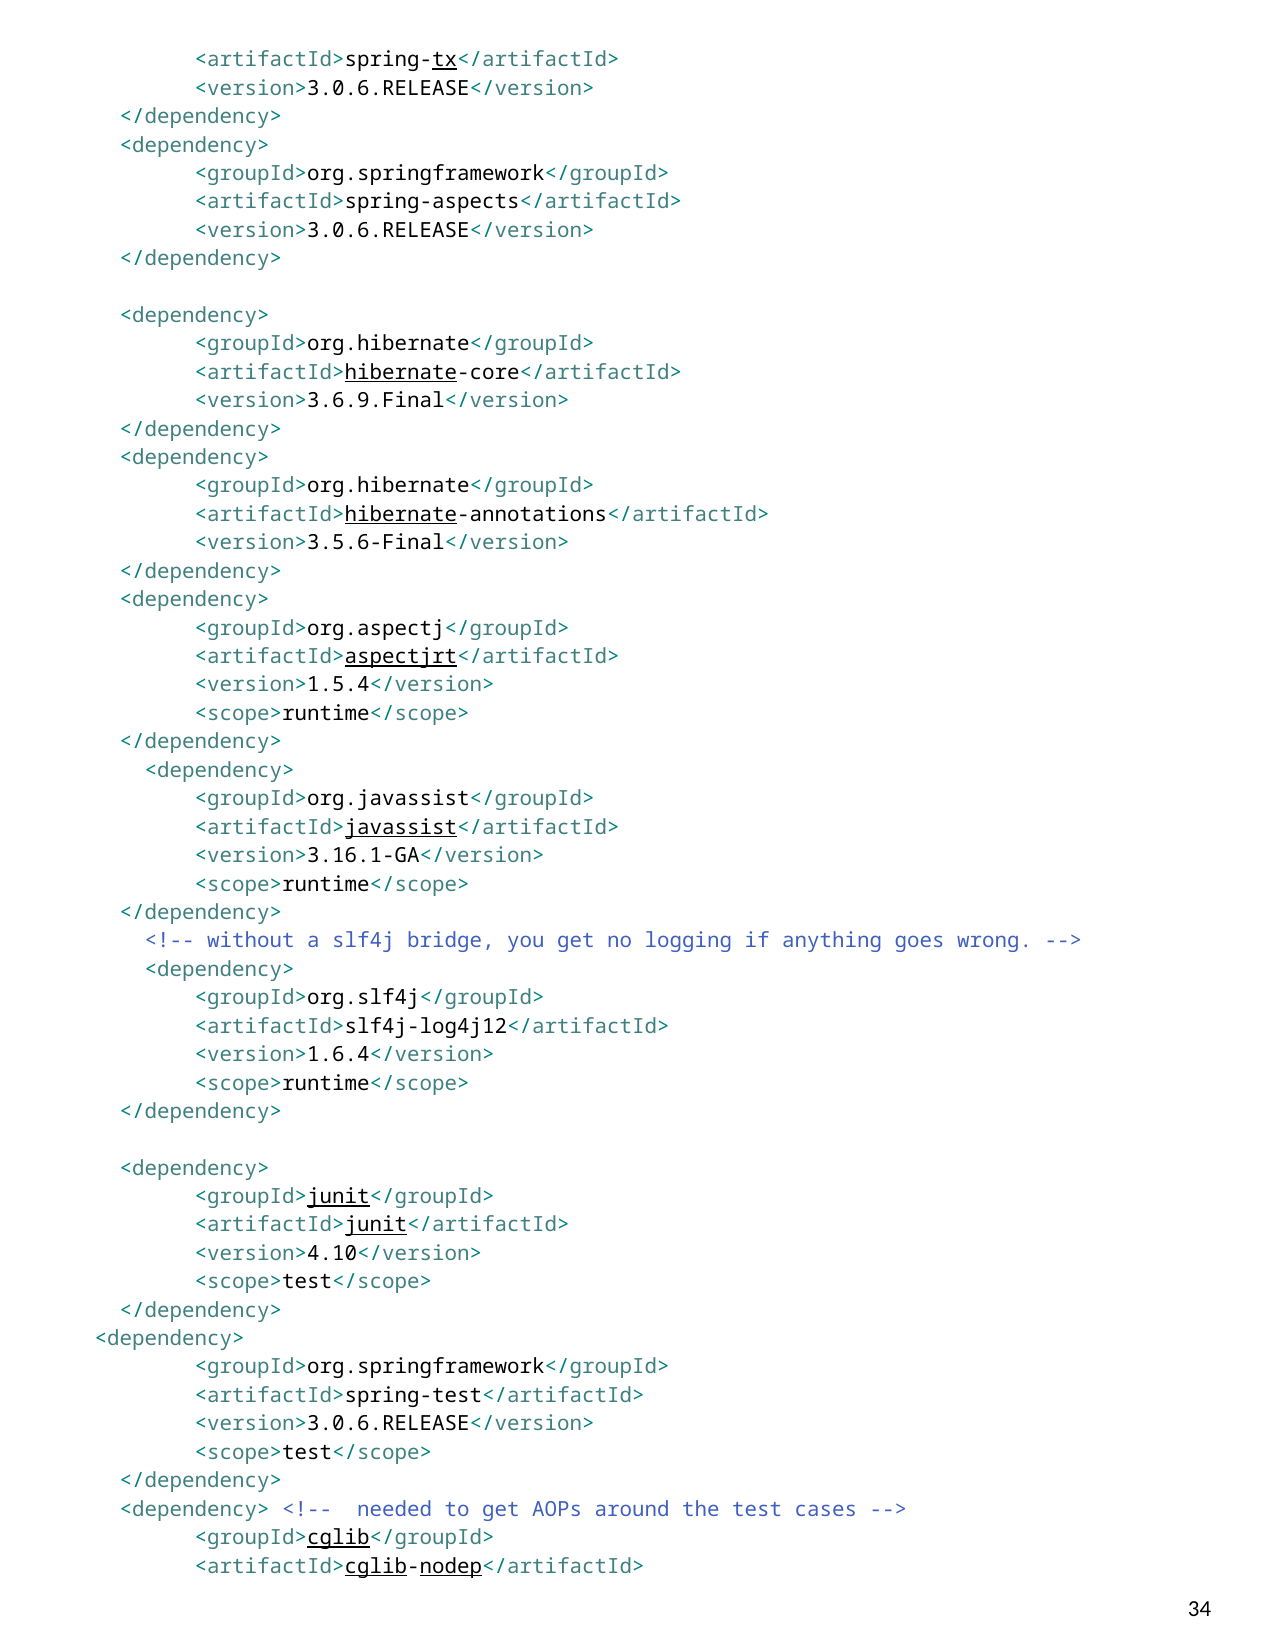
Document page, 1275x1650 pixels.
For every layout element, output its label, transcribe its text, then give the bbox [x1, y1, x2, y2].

text <version>3.16.1-GA</version> [44, 840, 1211, 869]
text <artifactId>hibernate-annotations</artifactId> [44, 499, 1211, 527]
text </dependency> [44, 243, 1211, 272]
text <groupId>org.springframework</groupId> [44, 158, 1211, 187]
text <version>1.6.4</version> [44, 1039, 1211, 1068]
text <artifactId>hibernate-core</artifactId> [44, 357, 1211, 385]
text <groupId>org.javassist</groupId> [44, 783, 1211, 812]
text <version>3.0.6.RELEASE</version> [44, 73, 1211, 101]
text <dependency> [44, 1153, 1211, 1181]
text <version>3.0.6.RELEASE</version> [44, 215, 1211, 243]
text <artifactId>spring-tx</artifactId> [44, 44, 1211, 73]
text <scope>test</scope> [44, 1437, 1211, 1465]
text <artifactId>junit</artifactId> [44, 1209, 1211, 1238]
text </dependency> [44, 101, 1211, 130]
text </dependency> [44, 897, 1211, 926]
text <version>3.0.6.RELEASE</version> [44, 1408, 1211, 1437]
text <artifactId>aspectjrt</artifactId> [44, 641, 1211, 669]
text <dependency> <!-- needed to get AOPs around the test cases --> [44, 1494, 1211, 1522]
text <dependency> [44, 755, 1211, 783]
text <artifactId>spring-test</artifactId> [44, 1380, 1211, 1408]
text <groupId>org.hibernate</groupId> [44, 328, 1211, 357]
text </dependency> [44, 414, 1211, 442]
text <dependency> [44, 300, 1211, 328]
text <!-- without a slf4j bridge, you get no logging if anything goes wrong. --> [44, 926, 1211, 954]
text <version>3.5.6-Final</version> [44, 527, 1211, 556]
text <groupId>org.hibernate</groupId> [44, 471, 1211, 499]
text <version>1.5.4</version> [44, 669, 1211, 698]
text <scope>test</scope> [44, 1266, 1211, 1295]
text <scope>runtime</scope> [44, 869, 1211, 897]
text <dependency> [44, 130, 1211, 158]
text <artifactId>cglib-nodep</artifactId> [44, 1551, 1211, 1579]
text <groupId>junit</groupId> [44, 1181, 1211, 1209]
text <artifactId>javassist</artifactId> [44, 812, 1211, 840]
text <version>3.6.9.Final</version> [44, 385, 1211, 414]
text <scope>runtime</scope> [44, 698, 1211, 726]
text <dependency> [44, 442, 1211, 471]
text <artifactId>slf4j-log4j12</artifactId> [44, 1011, 1211, 1039]
text <groupId>org.slf4j</groupId> [44, 982, 1211, 1011]
text </dependency> [44, 1096, 1211, 1124]
text <groupId>org.aspectj</groupId> [44, 613, 1211, 641]
text <artifactId>spring-aspects</artifactId> [44, 187, 1211, 215]
text <groupId>org.springframework</groupId> [44, 1352, 1211, 1380]
text </dependency> [44, 726, 1211, 755]
text <scope>runtime</scope> [44, 1068, 1211, 1096]
text <dependency> [44, 954, 1211, 982]
text <dependency> [44, 1323, 1211, 1352]
text <dependency> [44, 584, 1211, 613]
text <version>4.10</version> [44, 1238, 1211, 1266]
text </dependency> [44, 556, 1211, 584]
text </dependency> [44, 1295, 1211, 1323]
text </dependency> [44, 1465, 1211, 1494]
text <groupId>cglib</groupId> [44, 1522, 1211, 1551]
